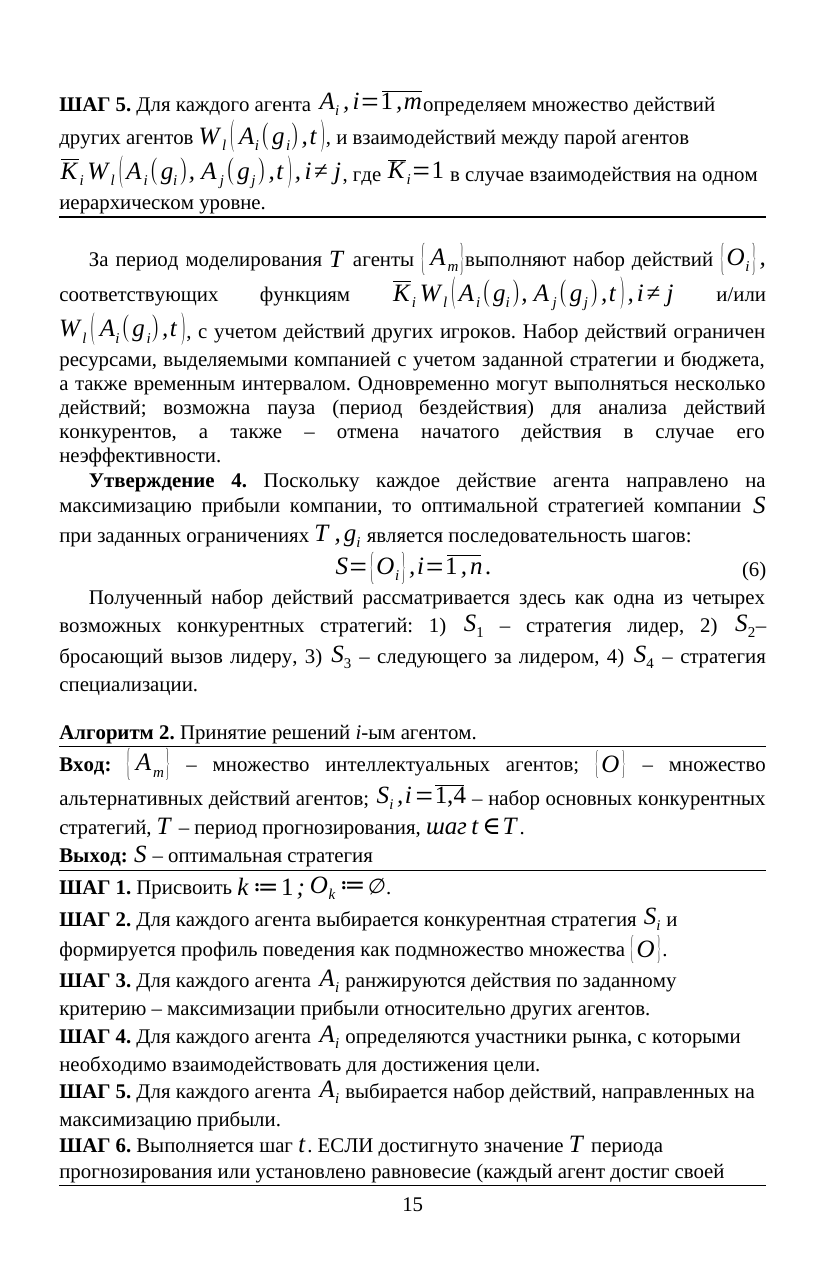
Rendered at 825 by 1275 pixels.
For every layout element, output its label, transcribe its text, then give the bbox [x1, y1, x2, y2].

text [59, 1131, 766, 1185]
text За период моделирования агенты выполняют набор действий соответствующих функциям и/или , с учетом действий других игроков. Набор действий ограничен ресурсами, выделяемыми компанией с учетом заданной стратегии и бюджета, а также временным интервалом. Одновременно могут выполняться несколько действий; возможна пауза (период бездействия) для анализа действий конкурентов, а также – отмена начатого действия в случае его неэффективности. [59, 242, 766, 467]
text ШАГ 4. Для каждого агента определяются участники рынка, с которыми необходимо взаимодействовать для достижения цели. [59, 1020, 766, 1076]
text Утверждение 4. Поскольку каждое действие агента направлено на максимизацию прибыли компании, то оптимальной стратегией компании при заданных ограничениях является последовательность шагов: [59, 467, 766, 551]
text Вход: – множество интеллектуальных агентов; – множество альтернативных действий агентов; – набор основных конкурентных стратегий, – период прогнозирования, . [59, 747, 766, 841]
text ШАГ 5. Для каждого агента выбирается набор действий, направленных на максимизацию прибыли. [59, 1076, 766, 1131]
text ШАГ 3. Для каждого агента ранжируются действия по заданному критерию – максимизации прибыли относительно других агентов. [59, 965, 766, 1020]
text ШАГ 2. Для каждого агента выбирается конкурентная стратегия и формируется профиль поведения как подмножество множества . [59, 903, 766, 965]
text (6) [59, 551, 766, 585]
text Алгоритм 2. Принятие решений i-ым агентом. [59, 720, 766, 746]
text Полученный набор действий рассматривается здесь как одна из четырех возможных конкурентных стратегий: 1) – стратегия лидер, 2) – бросающий вызов лидеру, 3) – следующего за лидером, 4) – стратегия специализации. [59, 585, 766, 696]
text ШАГ 1. Присвоить . [59, 871, 766, 903]
text ШАГ 5. Для каждого агента определяем множество действий других агентов , и взаимодействий между парой агентов , где в случае взаимодействия на одном иерархическом уровне. [59, 88, 766, 216]
text Выход: – оптимальная стратегия [59, 841, 766, 870]
